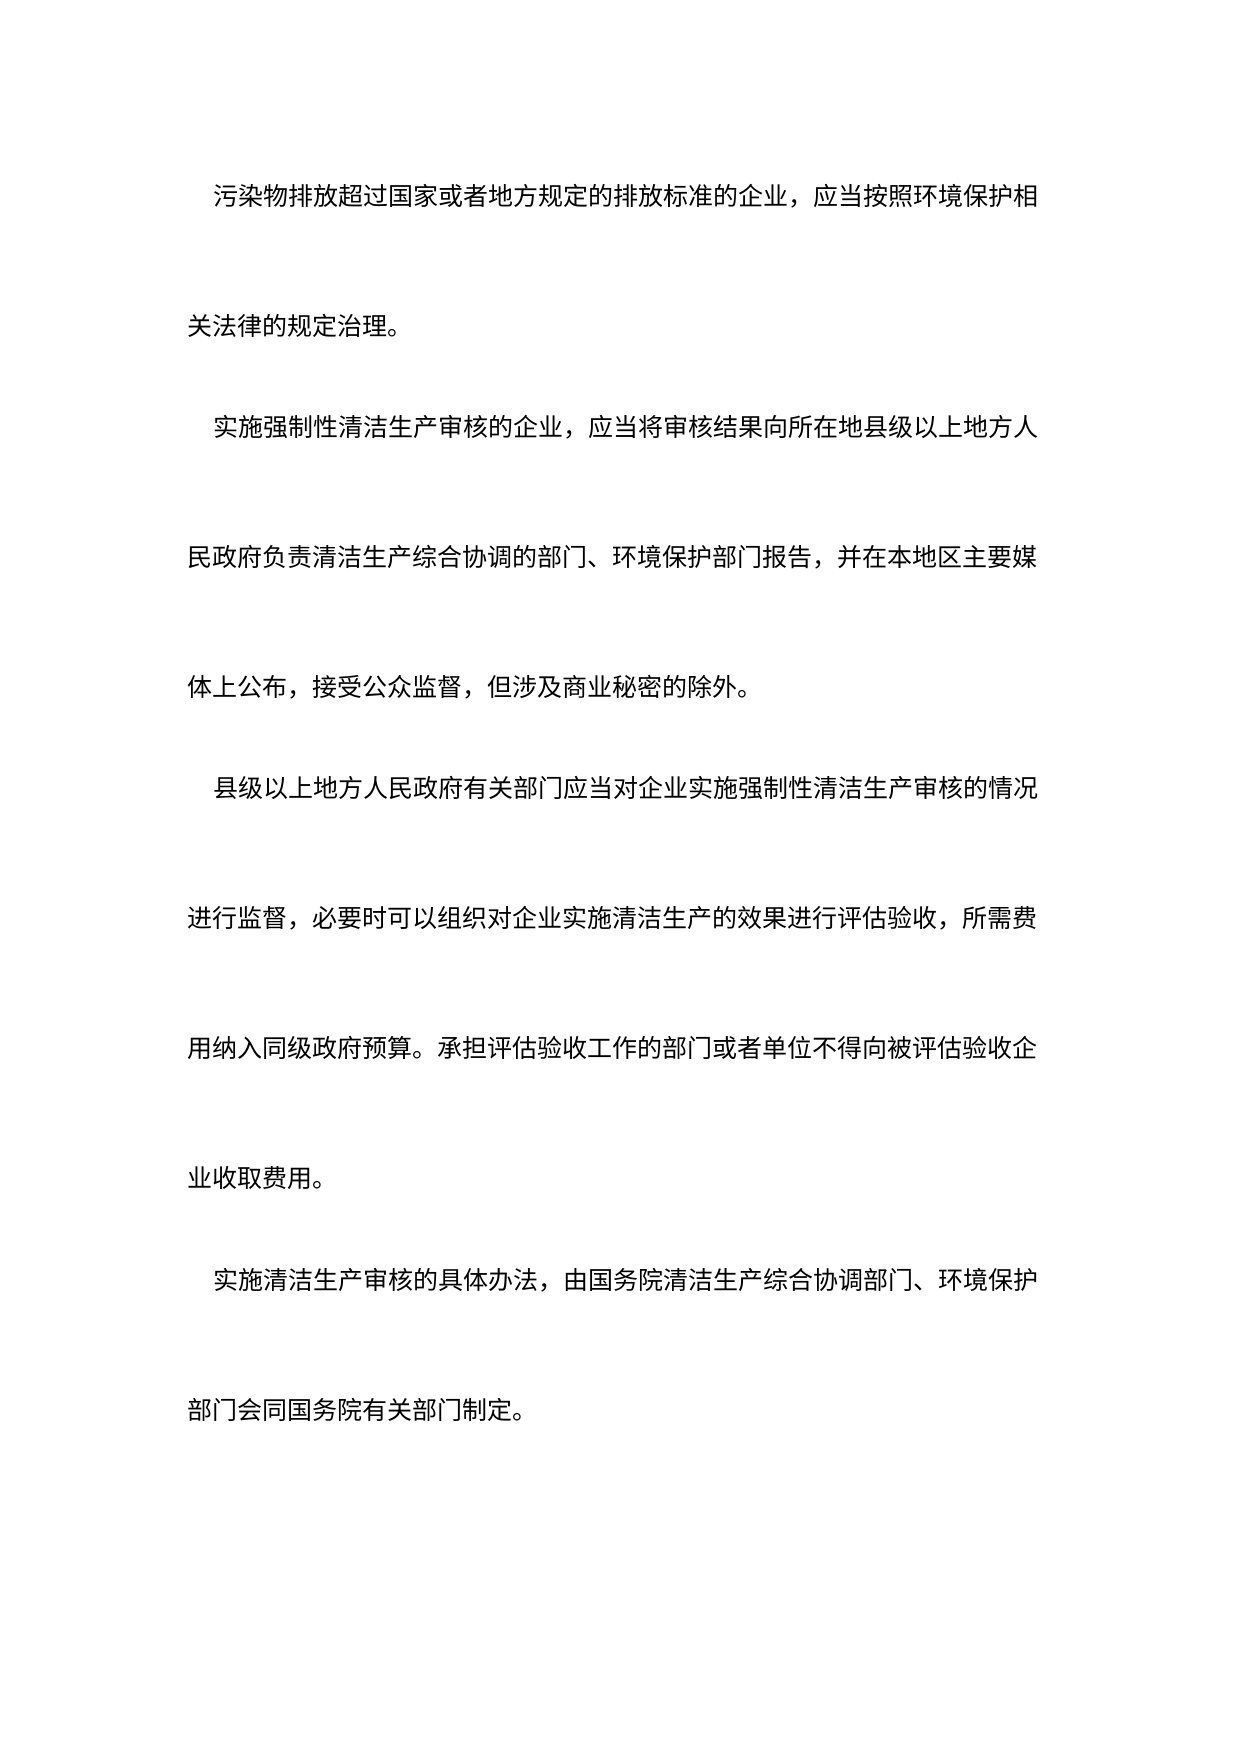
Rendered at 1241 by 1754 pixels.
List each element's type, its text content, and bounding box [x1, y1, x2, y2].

text 污染物排放超过国家或者地方规定的排放标准的企业，应当按照环境保护相关法律的规定治理。 [187, 162, 1053, 357]
text 县级以上地方人民政府有关部门应当对企业实施强制性清洁生产审核的情况进行监督，必要时可以组织对企业实施清洁生产的效果进行评估验收，所需费用纳入同级政府预算。承担评估验收工作的部门或者单位不得向被评估验收企业收取费用。 [187, 754, 1053, 1209]
text 实施强制性清洁生产审核的企业，应当将审核结果向所在地县级以上地方人民政府负责清洁生产综合协调的部门、环境保护部门报告，并在本地区主要媒体上公布，接受公众监督，但涉及商业秘密的除外。 [187, 393, 1053, 718]
text 实施清洁生产审核的具体办法，由国务院清洁生产综合协调部门、环境保护部门会同国务院有关部门制定。 [187, 1246, 1053, 1441]
